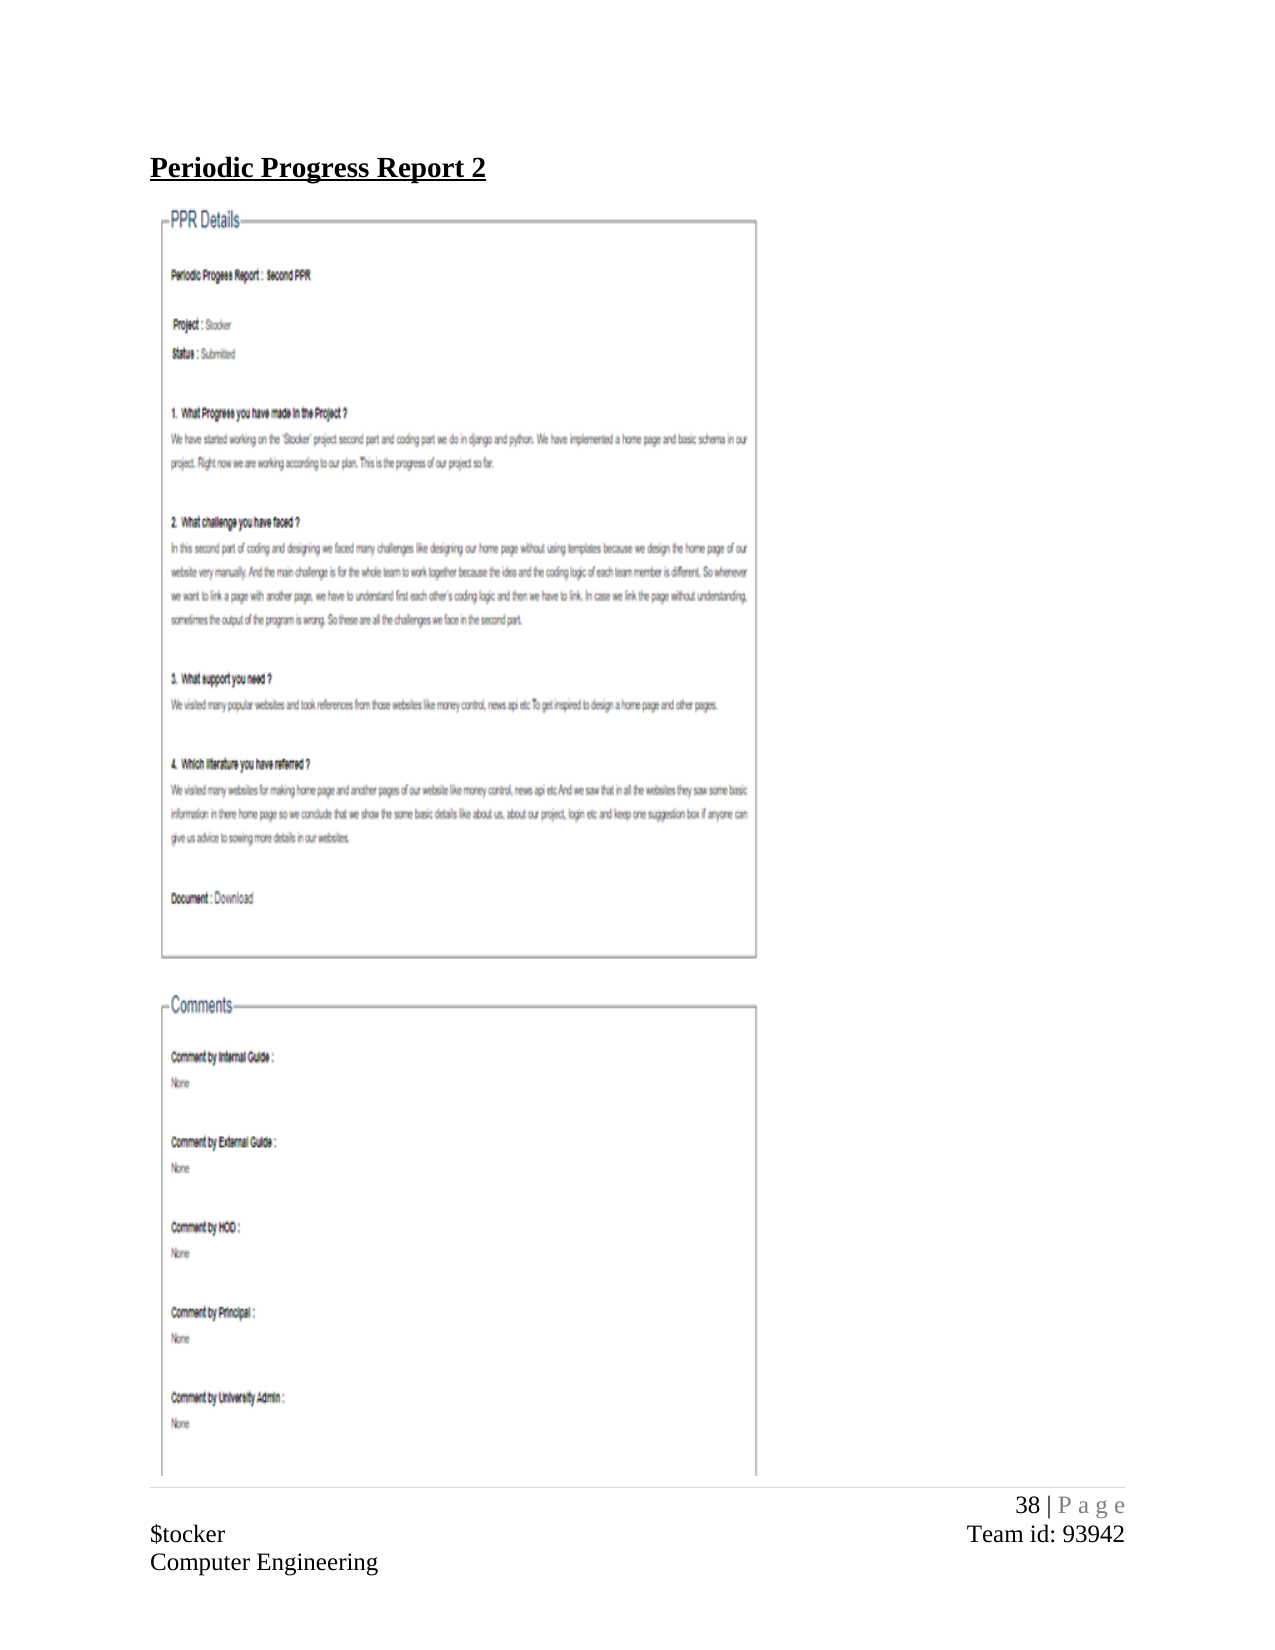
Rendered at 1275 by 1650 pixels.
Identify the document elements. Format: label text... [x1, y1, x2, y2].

picture [150, 200, 779, 1476]
list Periodic Progress Report 2 [150, 150, 1125, 183]
